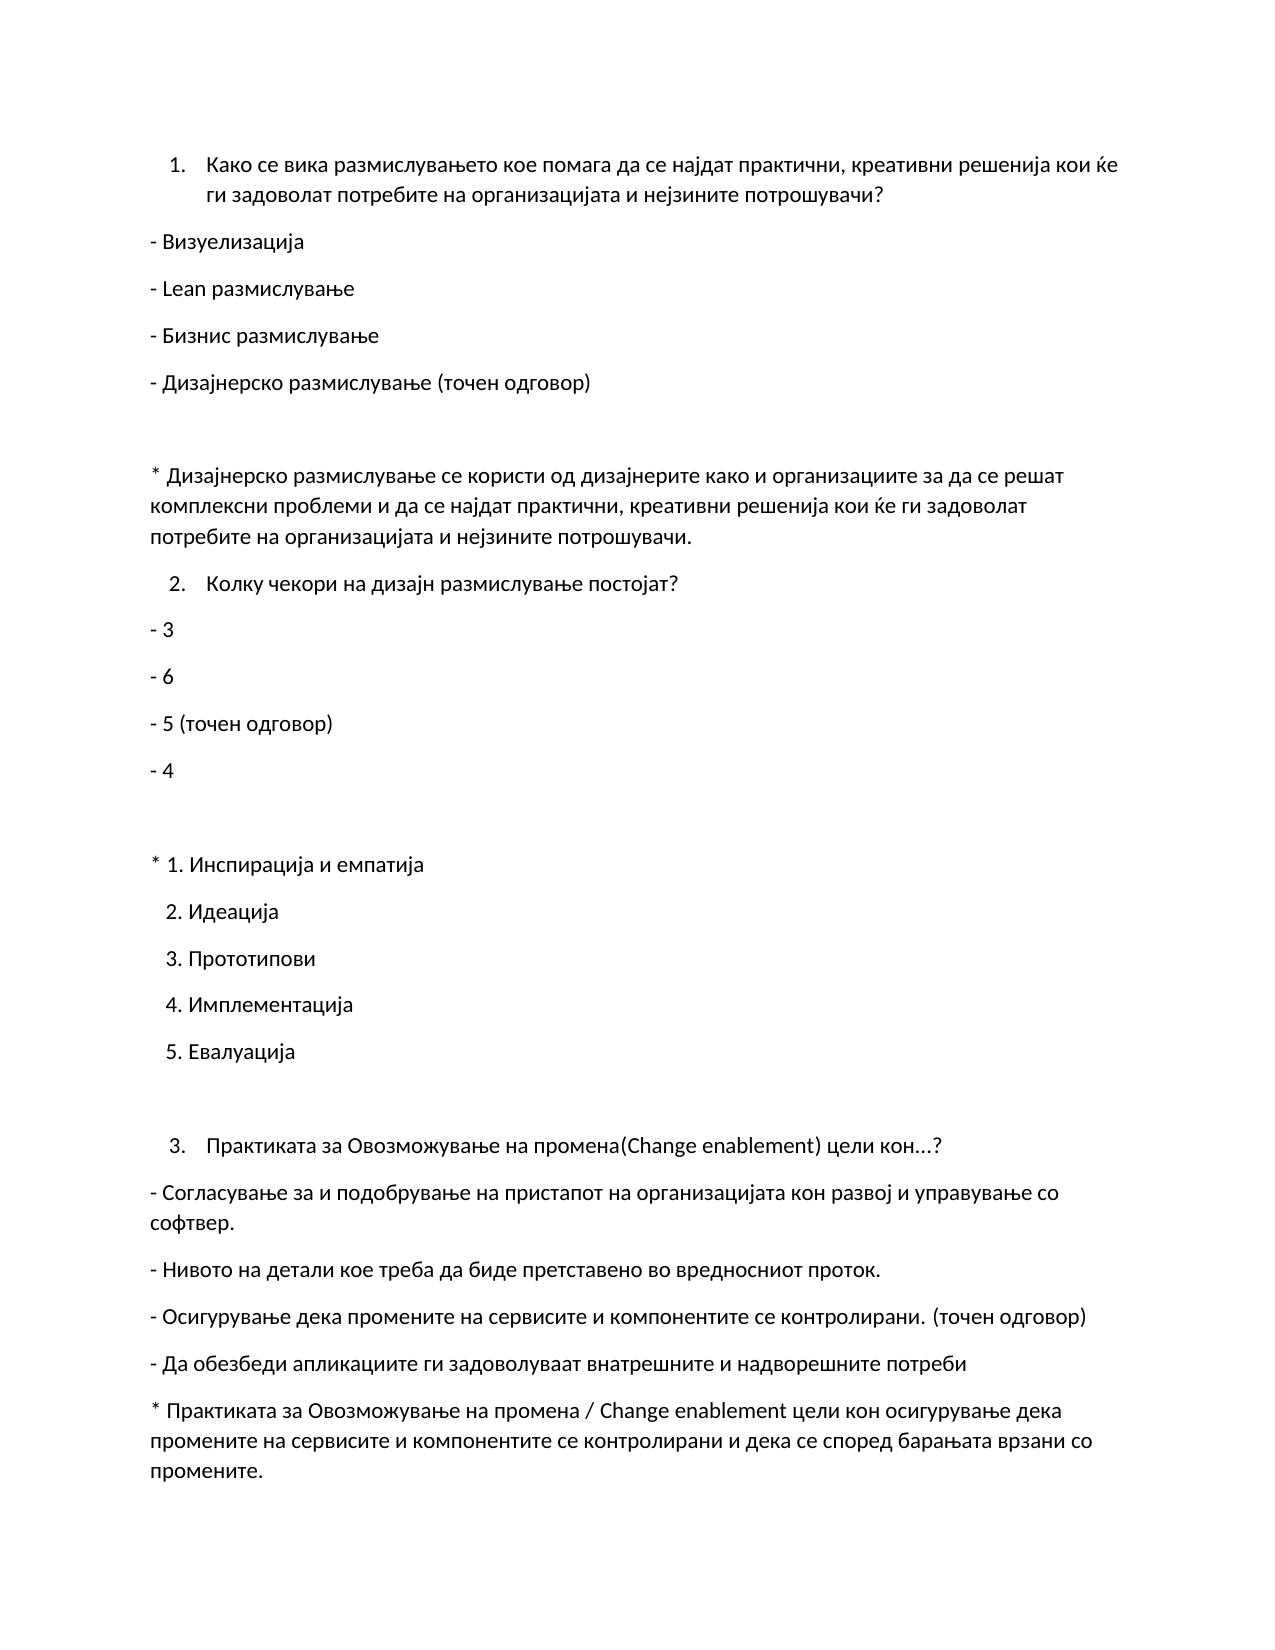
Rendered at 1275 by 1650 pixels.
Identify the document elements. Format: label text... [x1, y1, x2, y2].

text * Дизајнерско размислување се користи од дизајнерите како и организациите за да се решат комплексни проблеми и да се најдат практични, креативни решенија кои ќе ги задоволат потребите на организацијата и нејзините потрошувачи. [150, 461, 1125, 550]
text - 6 [150, 662, 1125, 691]
text - Бизнис размислување [150, 321, 1125, 349]
text - Нивото на детали кое треба да биде претставено во вредносниот проток. [150, 1255, 1125, 1283]
text * Практиката за Овозможување на промена / Change enablement цели кон осигурување дека промените на сервисите и компонентите се контролирани и дека се според барањата врзани со промените. [150, 1396, 1125, 1484]
text * 1. Инспирација и емпатија [150, 850, 1125, 878]
text 4. Имплементација [150, 991, 1125, 1019]
text - Да обезбеди апликациите ги задоволуваат внатрешните и надворешните потреби [150, 1349, 1125, 1377]
list Колку чекори на дизајн размислување постојат? [169, 569, 1125, 597]
text - 3 [150, 616, 1125, 644]
list Практиката за Овозможување на промена(Change enablement) цели кон...? [169, 1131, 1125, 1159]
text - Осигурување дека промените на сервисите и компонентите се контролирани. (точен одговор) [150, 1302, 1125, 1330]
text - Дизајнерско размислување (точен одговор) [150, 368, 1125, 396]
text 5. Евалуација [150, 1037, 1125, 1066]
text - Lean размислување [150, 274, 1125, 302]
text 3. Прототипови [150, 944, 1125, 972]
text - 5 (точен одговор) [150, 709, 1125, 737]
text - Визуелизација [150, 227, 1125, 255]
text - 4 [150, 756, 1125, 784]
text 2. Идеација [150, 897, 1125, 925]
text - Согласување за и подобрување на пристапот на организацијата кон развој и управување со софтвер. [150, 1178, 1125, 1236]
list Како се вика размислувањето кое помага да се најдат практични, креативни решенија кои ќе ги задоволат потребите на организацијата и нејзините потрошувачи? [169, 150, 1125, 208]
